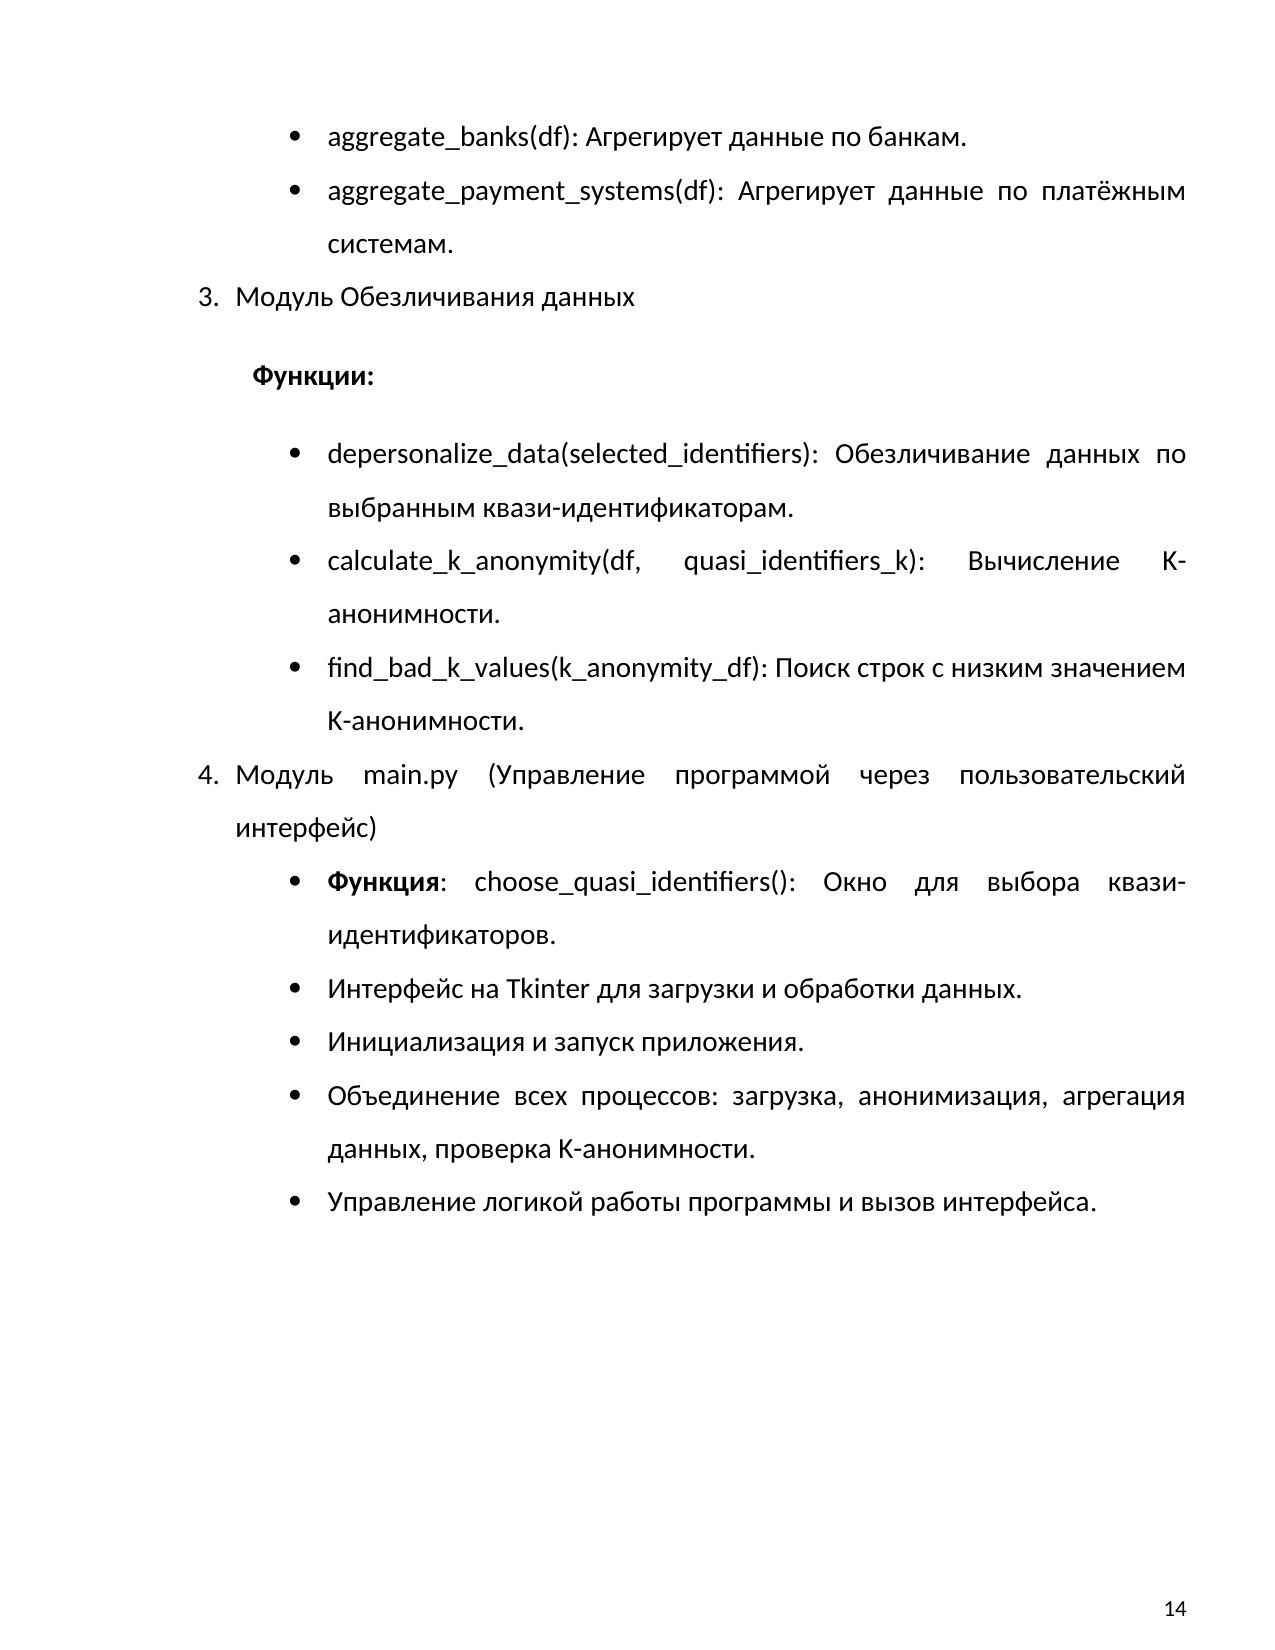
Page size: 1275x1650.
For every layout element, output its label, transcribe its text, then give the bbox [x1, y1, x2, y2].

list Модуль main.py (Управление программой через пользовательский интерфейс) [198, 756, 1186, 845]
list Объединение всех процессов: загрузка, анонимизация, агрегация данных, проверка K-анонимности. [290, 1077, 1186, 1166]
list Инициализация и запуск приложения. [290, 1023, 1186, 1059]
list aggregate_banks(df): Агрегирует данные по банкам. [290, 118, 1186, 154]
list calculate_k_anonymity(df, quasi_identifiers_k): Вычисление K-анонимности. [290, 542, 1186, 631]
list aggregate_payment_systems(df): Агрегирует данные по платёжным системам. [290, 172, 1186, 261]
list depersonalize_data(selected_identifiers): Обезличивание данных по выбранным квази-идентификаторам. [290, 435, 1186, 524]
list find_bad_k_values(k_anonymity_df): Поиск строк с низким значением K-анонимности. [290, 649, 1186, 738]
text Функции: [177, 357, 1186, 392]
list Модуль Обезличивания данных [198, 278, 1186, 314]
list Функция: choose_quasi_identifiers(): Окно для выбора квази-идентификаторов. [290, 863, 1186, 952]
list Интерфейс на Tkinter для загрузки и обработки данных. [290, 970, 1186, 1005]
list Управление логикой работы программы и вызов интерфейса. [290, 1183, 1186, 1219]
